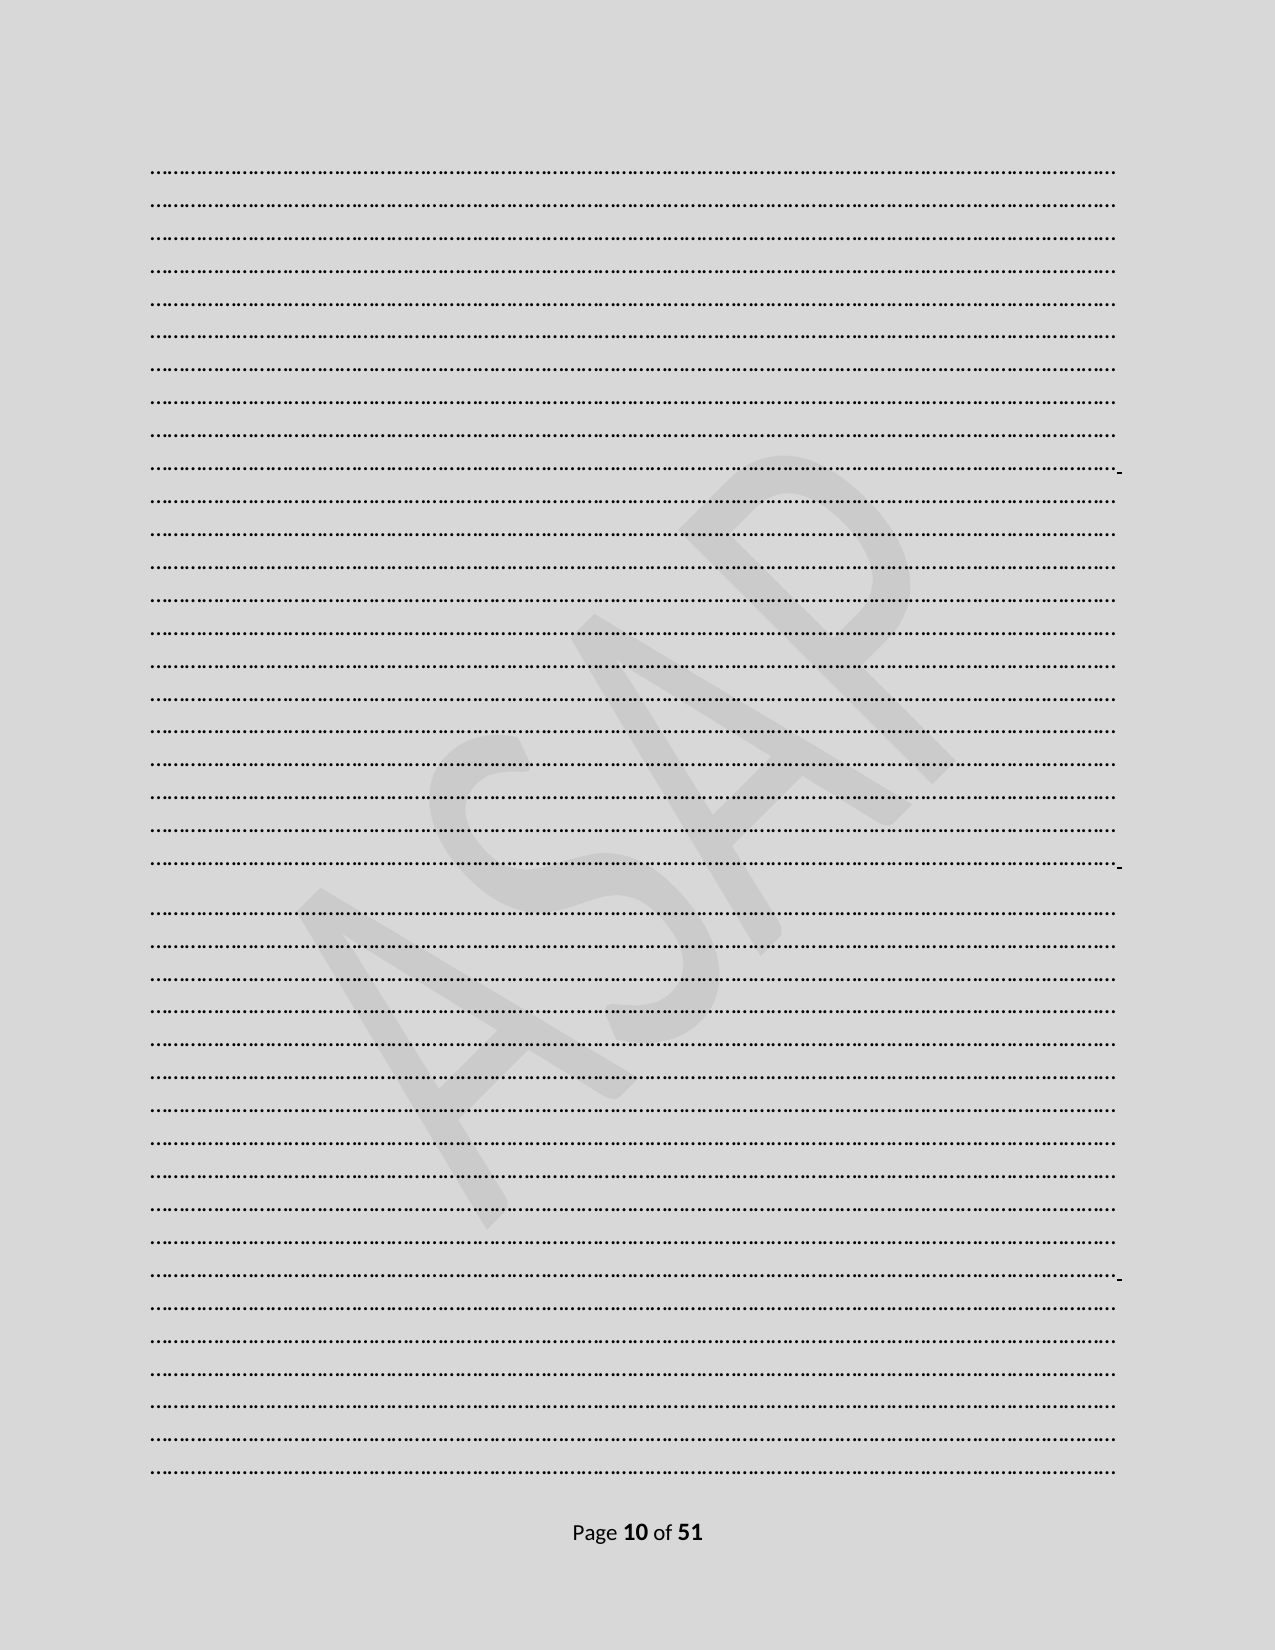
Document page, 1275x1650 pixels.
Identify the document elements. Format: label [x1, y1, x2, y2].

text [150, 150, 1125, 872]
text [150, 891, 1125, 1481]
